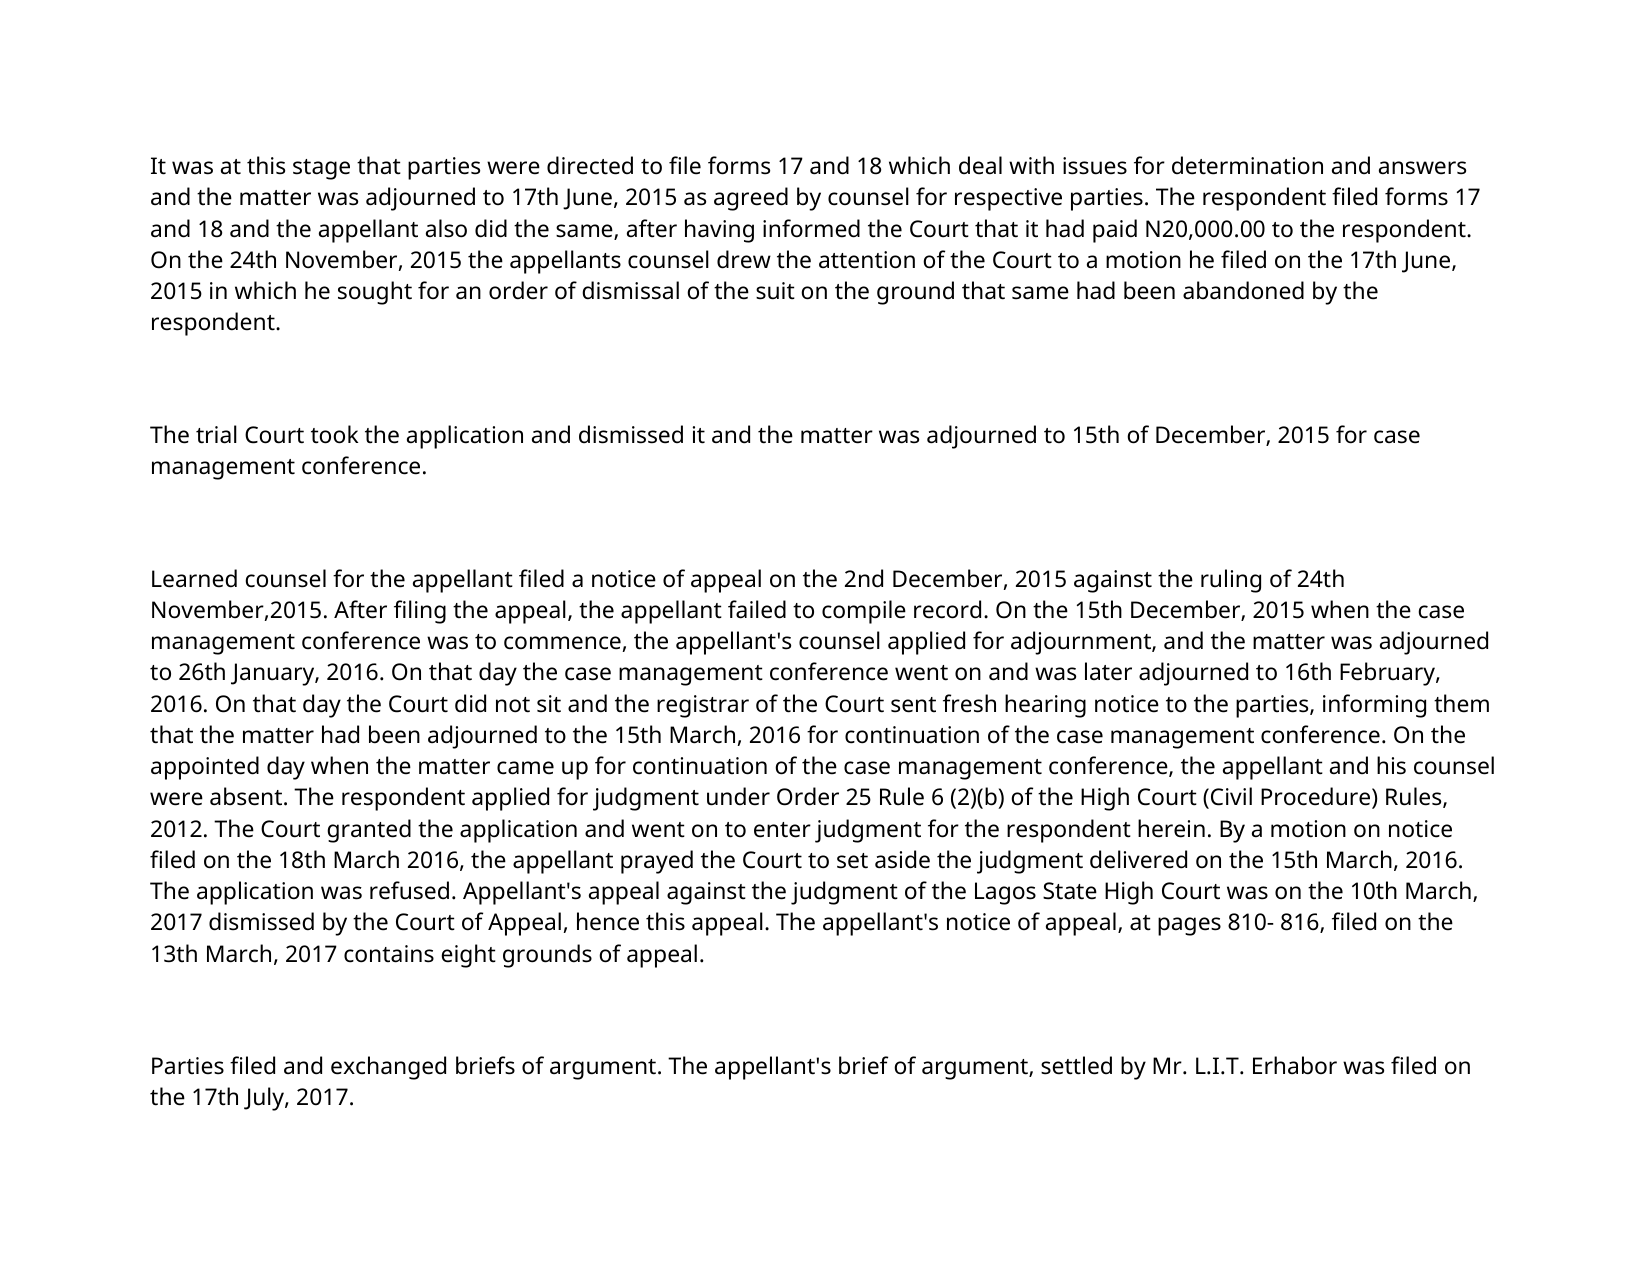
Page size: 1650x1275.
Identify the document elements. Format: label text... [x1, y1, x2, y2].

text Learned counsel for the appellant filed a notice of appeal on the 2nd December, 2015 against the ruling of 24th November,2015. After filing the appeal, the appellant failed to compile record. On the 15th December, 2015 when the case management conference was to commence, the appellant's counsel applied for adjournment, and the matter was adjourned to 26th January, 2016. On that day the case management conference went on and was later adjourned to 16th February, 2016. On that day the Court did not sit and the registrar of the Court sent fresh hearing notice to the parties, informing them that the matter had been adjourned to the 15th March, 2016 for continuation of the case management conference. On the appointed day when the matter came up for continuation of the case management conference, the appellant and his counsel were absent. The respondent applied for judgment under Order 25 Rule 6 (2)(b) of the High Court (Civil Procedure) Rules, 2012. The Court granted the application and went on to enter judgment for the respondent herein. By a motion on notice filed on the 18th March 2016, the appellant prayed the Court to set aside the judgment delivered on the 15th March, 2016. The application was refused. Appellant's appeal against the judgment of the Lagos State High Court was on the 10th March, 2017 dismissed by the Court of Appeal, hence this appeal. The appellant's notice of appeal, at pages 810- 816, filed on the 13th March, 2017 contains eight grounds of appeal. [150, 562, 1500, 969]
text It was at this stage that parties were directed to file forms 17 and 18 which deal with issues for determination and answers and the matter was adjourned to 17th June, 2015 as agreed by counsel for respective parties. The respondent filed forms 17 and 18 and the appellant also did the same, after having informed the Court that it had paid N20,000.00 to the respondent. On the 24th November, 2015 the appellants counsel drew the attention of the Court to a motion he filed on the 17th June, 2015 in which he sought for an order of dismissal of the suit on the ground that same had been abandoned by the respondent. [150, 150, 1500, 337]
text The trial Court took the application and dismissed it and the matter was adjourned to 15th of December, 2015 for case management conference. [150, 419, 1500, 481]
text Parties filed and exchanged briefs of argument. The appellant's brief of argument, settled by Mr. L.I.T. Erhabor was filed on the 17th July, 2017. [150, 1050, 1500, 1112]
